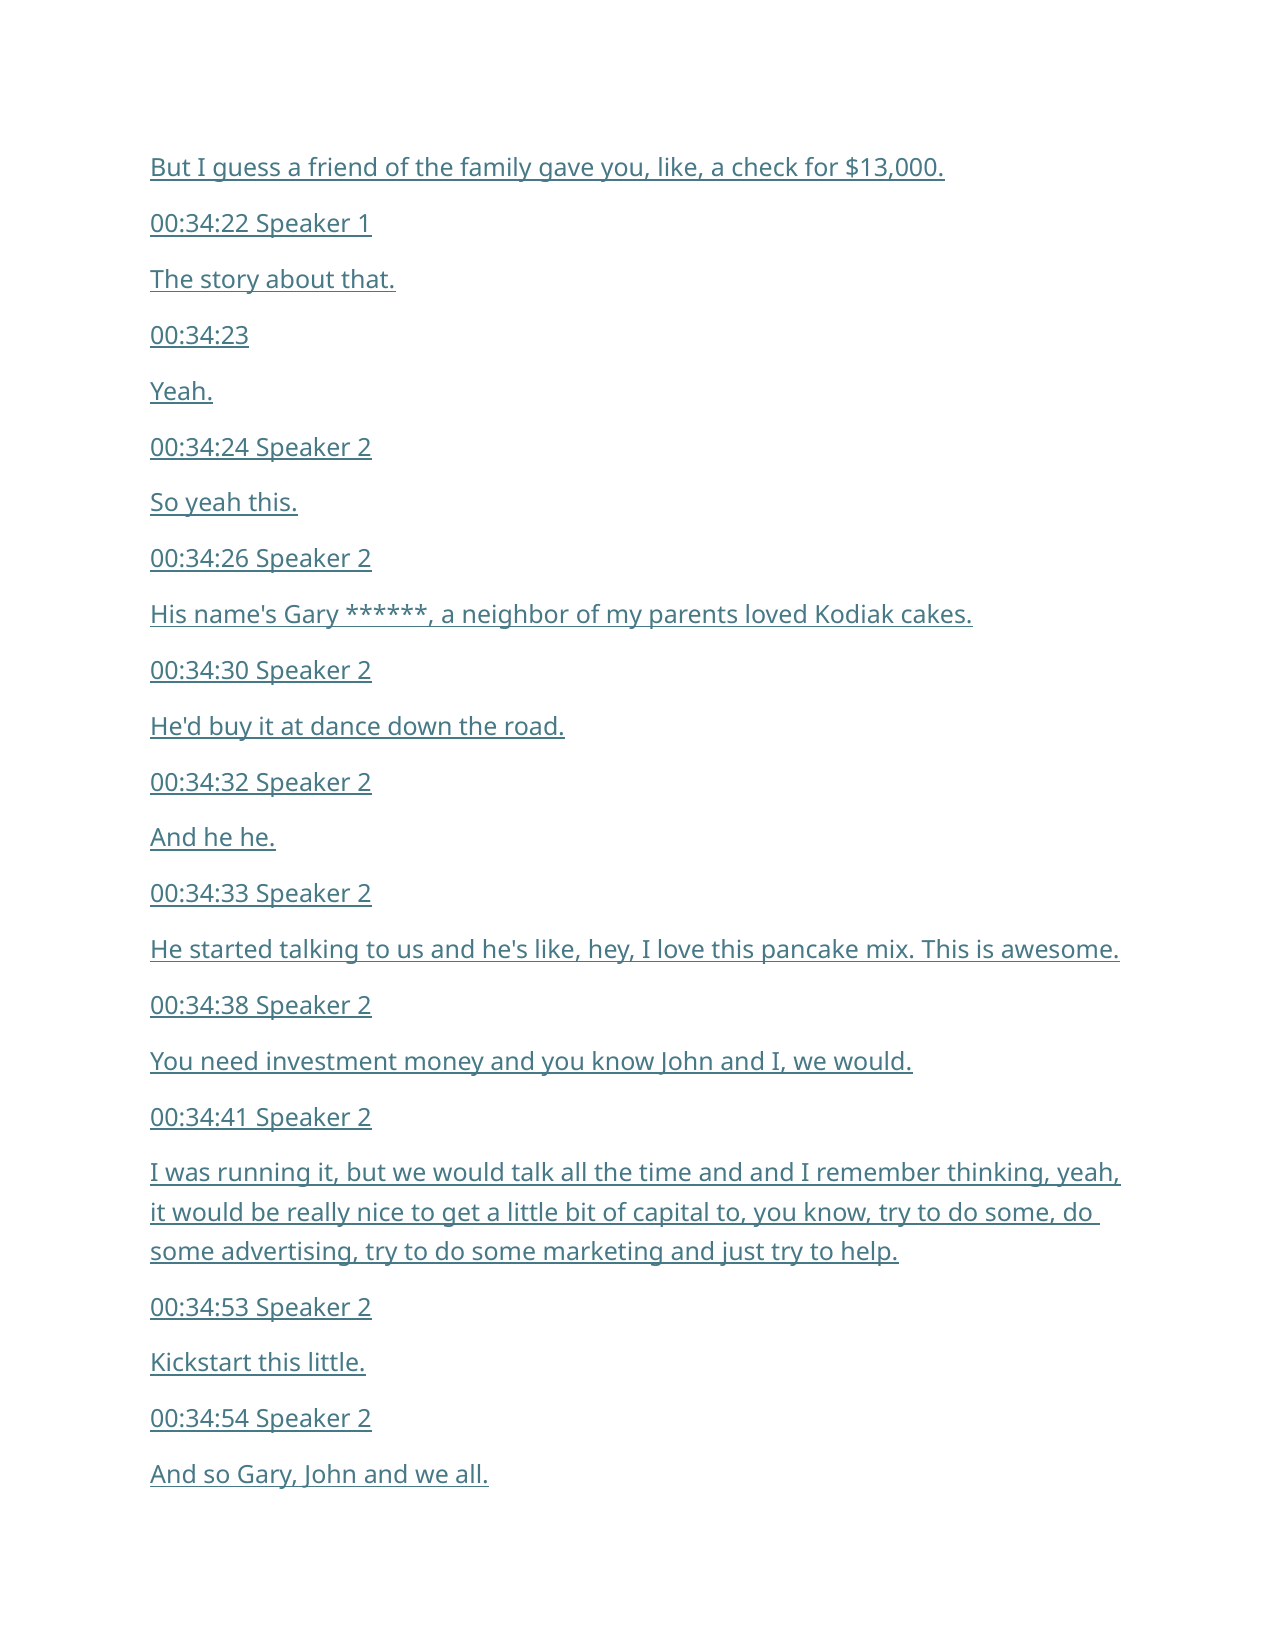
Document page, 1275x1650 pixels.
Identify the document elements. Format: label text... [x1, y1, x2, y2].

text Kickstart this little. [150, 1345, 1125, 1379]
text You need investment money and you know John and I, we would. [150, 1043, 1125, 1077]
text 00:34:24 Speaker 2 [150, 429, 1125, 463]
text 00:34:32 Speaker 2 [150, 764, 1125, 798]
text He started talking to us and he's like, hey, I love this pancake mix. This is awesome. [150, 932, 1125, 966]
text 00:34:41 Speaker 2 [150, 1099, 1125, 1133]
text So yeah this. [150, 485, 1125, 519]
text But I guess a friend of the family gave you, like, a check for $13,000. [150, 150, 1125, 184]
text 00:34:23 [150, 317, 1125, 352]
text Yeah. [150, 373, 1125, 407]
text And he he. [150, 820, 1125, 854]
text His name's Gary ******, a neighbor of my parents loved Kodiak cakes. [150, 597, 1125, 631]
text 00:34:53 Speaker 2 [150, 1289, 1125, 1323]
text 00:34:54 Speaker 2 [150, 1401, 1125, 1435]
text 00:34:26 Speaker 2 [150, 541, 1125, 575]
text 00:34:30 Speaker 2 [150, 652, 1125, 687]
text The story about that. [150, 262, 1125, 296]
text And so Gary, John and we all. [150, 1457, 1125, 1491]
text 00:34:33 Speaker 2 [150, 876, 1125, 910]
text He'd buy it at dance down the road. [150, 708, 1125, 742]
text 00:34:38 Speaker 2 [150, 987, 1125, 1022]
text 00:34:22 Speaker 1 [150, 206, 1125, 240]
text I was running it, but we would talk all the time and and I remember thinking, yeah, it would be really nice to get a little bit of capital to, you know, try to do some, do some advertising, try to do some marketing and just try to help. [150, 1155, 1125, 1267]
